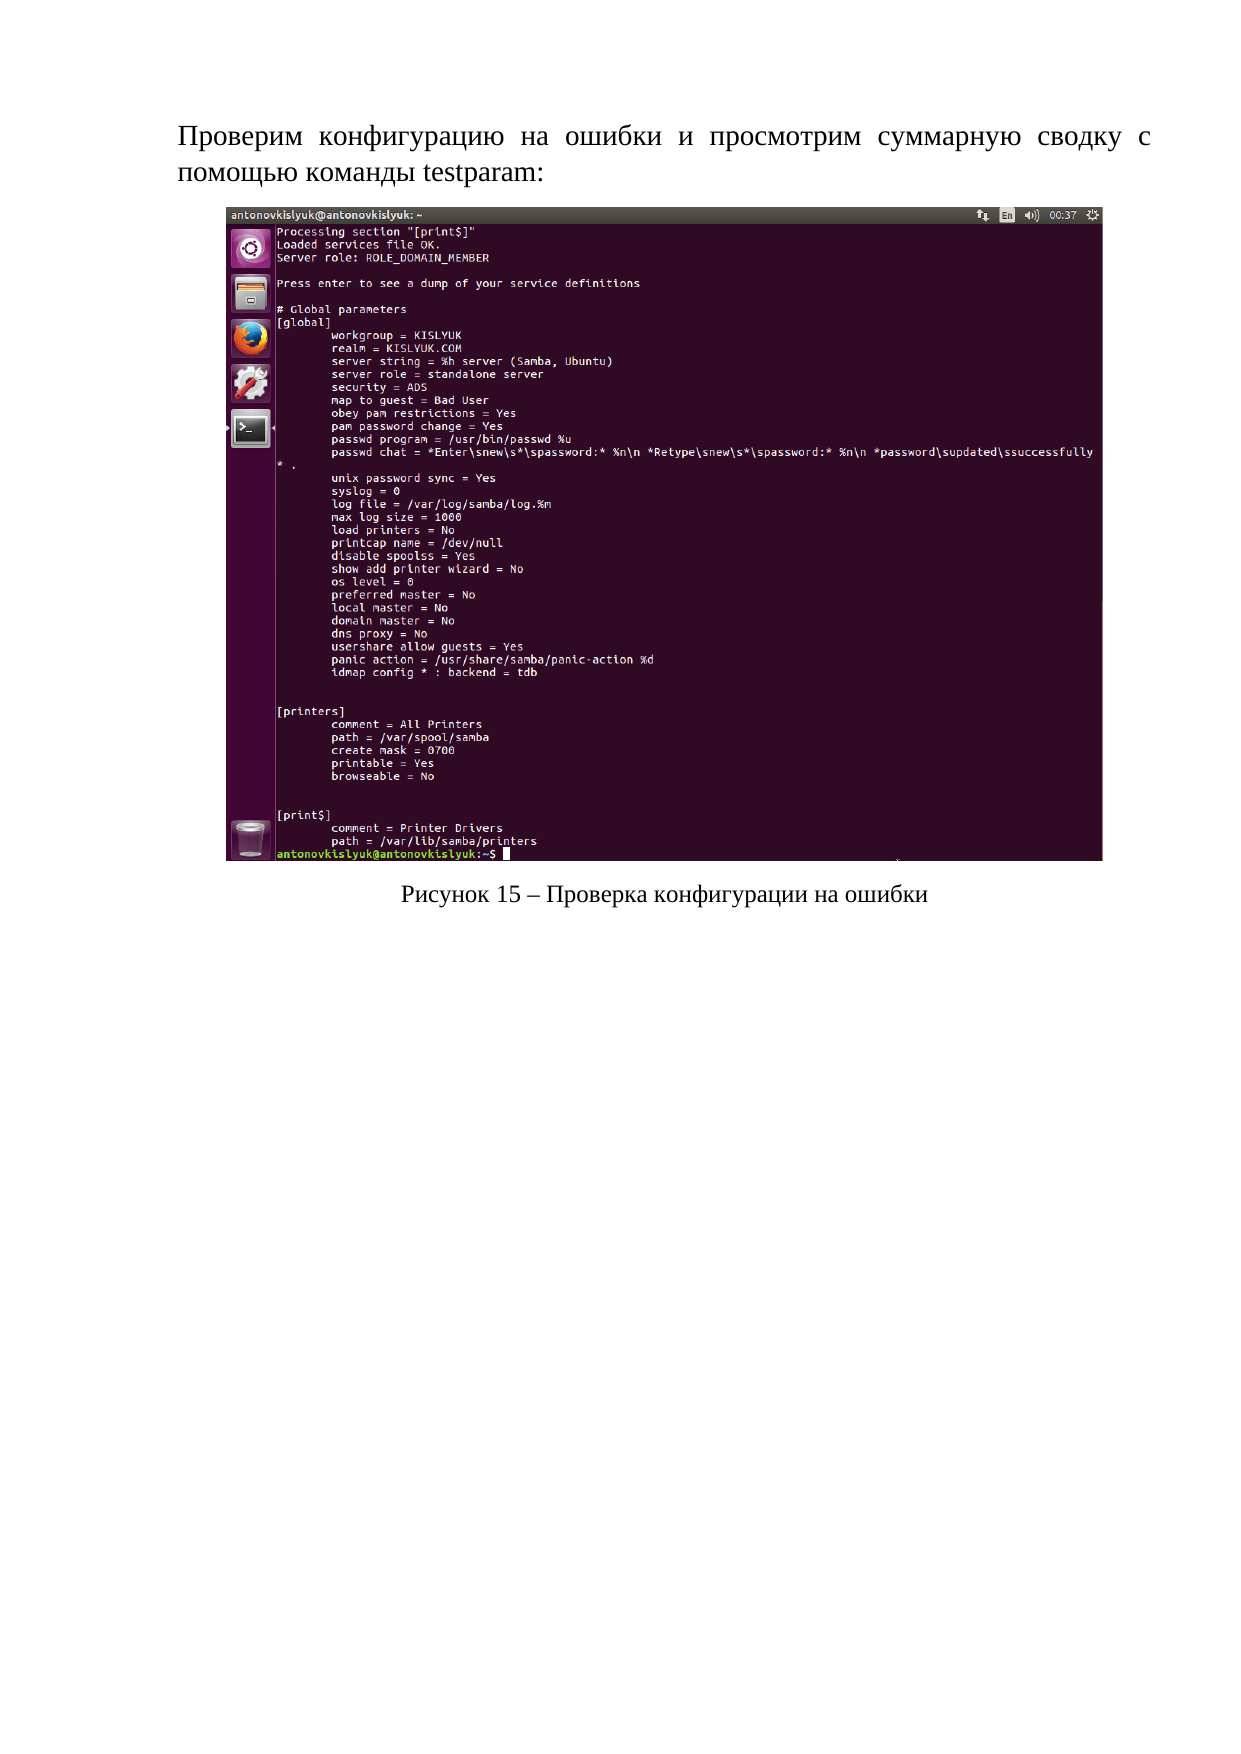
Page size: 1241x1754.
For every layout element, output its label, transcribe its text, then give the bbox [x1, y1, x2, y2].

picture [226, 207, 1103, 861]
text Проверим конфигурацию на ошибки и просмотрим суммарную сводку с помощью команды testparam: [177, 118, 1152, 188]
